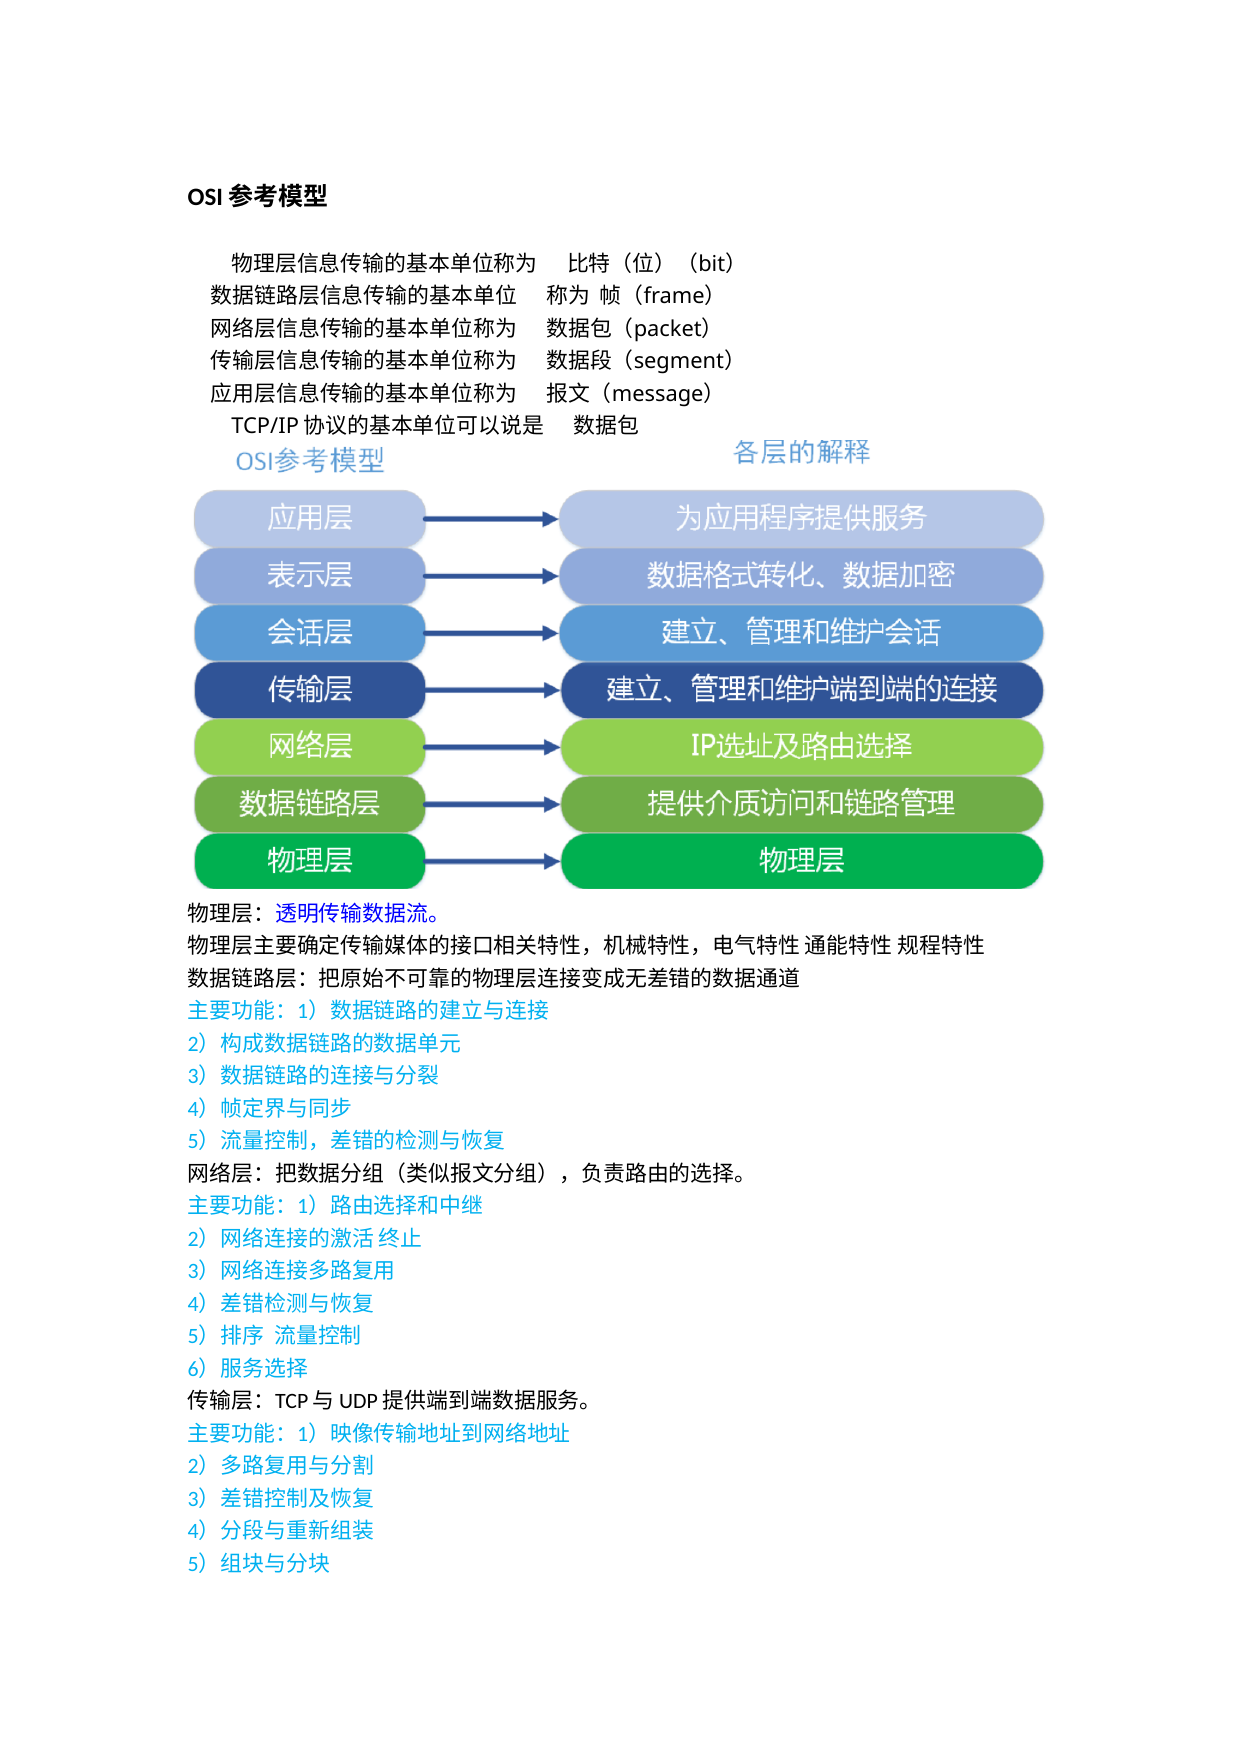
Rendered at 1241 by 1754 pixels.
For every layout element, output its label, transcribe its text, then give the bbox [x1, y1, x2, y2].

text 主要功能：1）路由选择和中继 [187, 1188, 1053, 1220]
text 主要功能：1）数据链路的建立与连接 [187, 993, 1053, 1025]
list 帧定界与同步 [187, 1090, 1053, 1123]
list 构成数据链路的数据单元 [187, 1025, 1053, 1058]
text TCP/IP协议的基本单位可以说是 数据包 [187, 408, 1053, 440]
text 网络层：把数据分组（类似报文分组），负责路由的选择。 [187, 1155, 1053, 1188]
list 差错检测与恢复 [187, 1285, 1053, 1318]
list 服务选择 [187, 1350, 1053, 1383]
list 排序 流量控制 [187, 1318, 1053, 1350]
list 流量控制，差错的检测与恢复 [187, 1123, 1053, 1155]
text 数据链路层：把原始不可靠的物理层连接变成无差错的数据通道 [187, 960, 1053, 993]
text 物理层：透明传输数据流。 [187, 895, 1053, 928]
text 物理层主要确定传输媒体的接口相关特性，机械特性，电气特性 通能特性 规程特性 [187, 928, 1053, 960]
list 差错控制及恢复 [187, 1480, 1053, 1513]
picture [470, 1195, 474, 1211]
text 数据链路层信息传输的基本单位 称为 帧（frame） [187, 278, 1053, 310]
picture [187, 440, 1052, 889]
subtitle OSI参考模型 [187, 162, 1053, 227]
text 网络层信息传输的基本单位称为 数据包（packet） [187, 310, 1053, 343]
list 多路复用与分割 [187, 1448, 1053, 1480]
text 物理层信息传输的基本单位称为 比特（位）（bit） [187, 245, 1053, 278]
list 网络连接的激活 终止 [187, 1220, 1053, 1253]
list 数据链路的连接与分裂 [187, 1058, 1053, 1090]
text 应用层信息传输的基本单位称为 报文（message） [187, 375, 1053, 408]
text 传输层：TCP与UDP 提供端到端数据服务。 [187, 1383, 1053, 1415]
list 网络连接多路复用 [187, 1253, 1053, 1285]
text 传输层信息传输的基本单位称为 数据段（segment） [187, 343, 1053, 375]
list 组块与分块 [187, 1545, 1053, 1578]
list 分段与重新组装 [187, 1513, 1053, 1545]
text 主要功能：1）映像传输地址到网络地址 [187, 1415, 1053, 1448]
